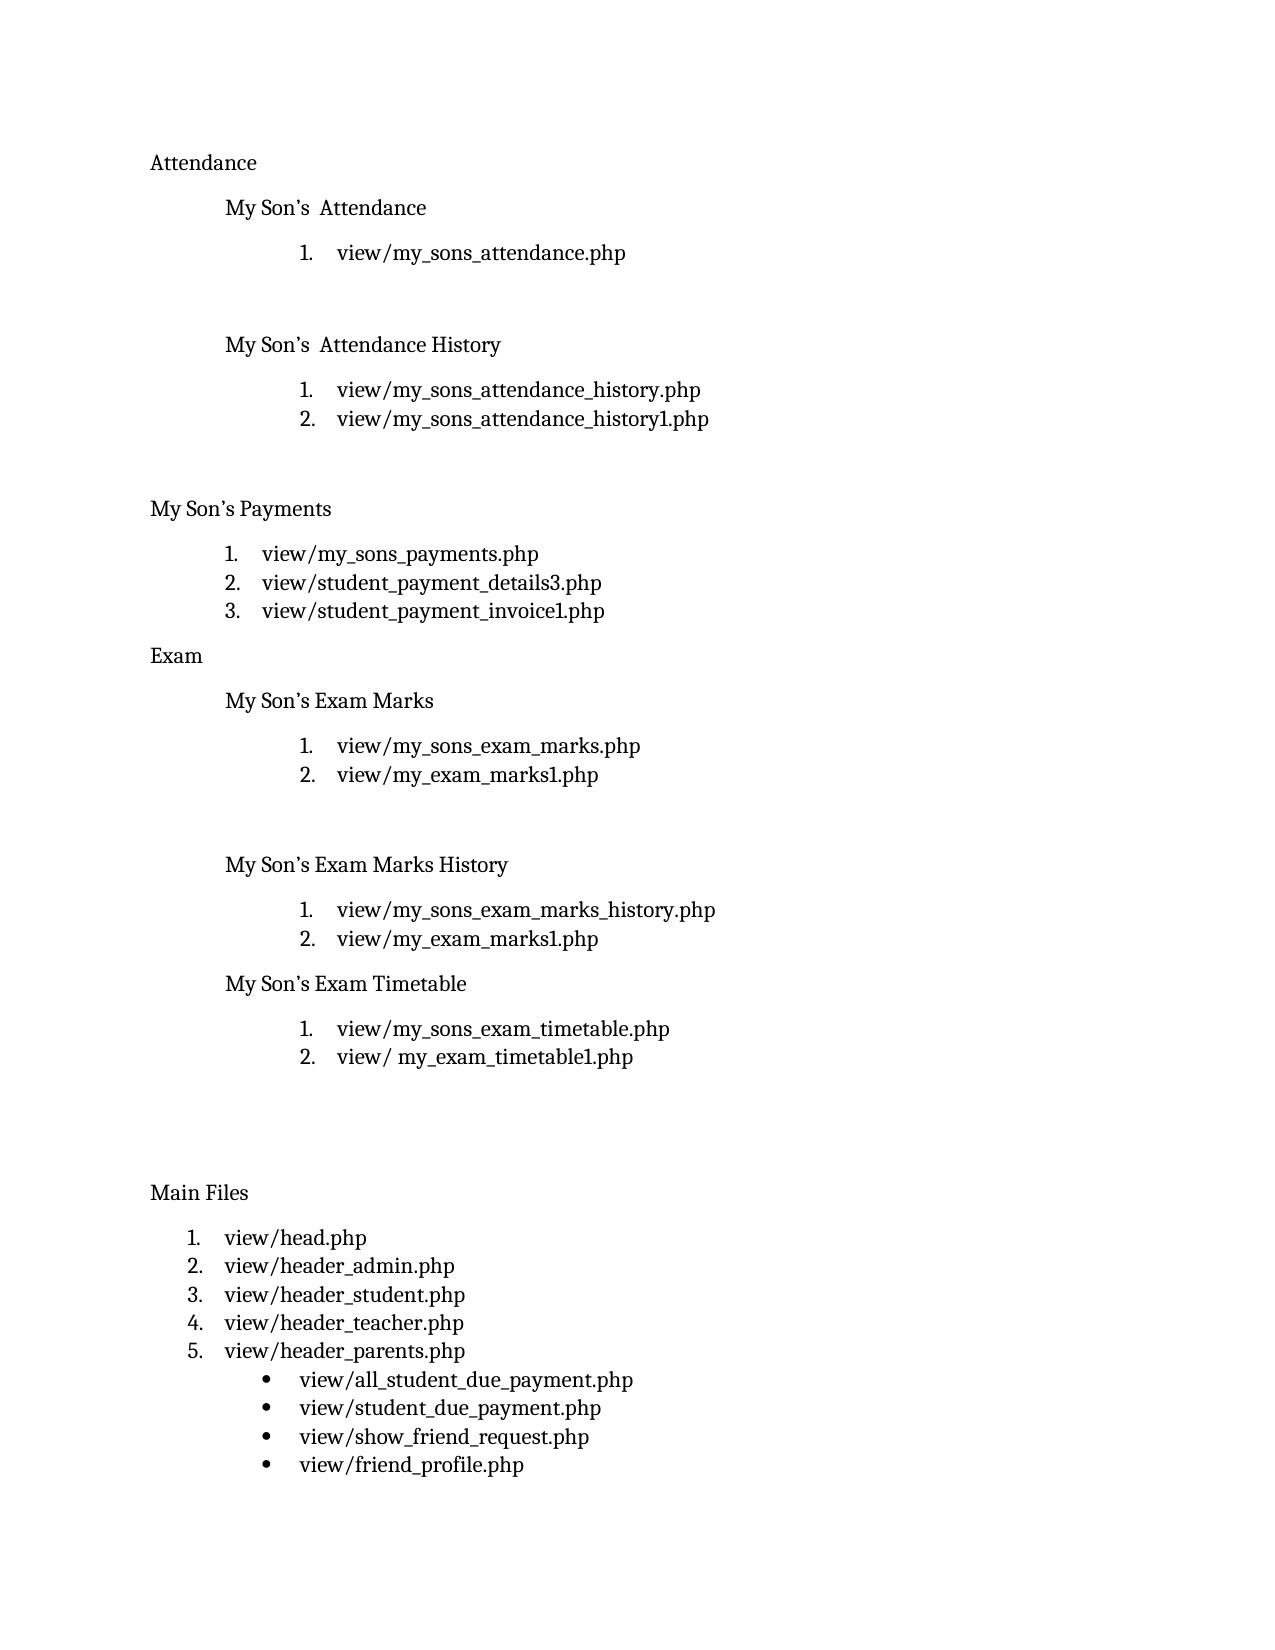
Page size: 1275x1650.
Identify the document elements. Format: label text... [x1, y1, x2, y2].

list view/ my_exam_timetable1.php [300, 1044, 1125, 1070]
list view/student_due_payment.php [262, 1395, 1125, 1422]
text Exam [150, 643, 1125, 669]
text My Son’s Exam Marks [150, 688, 1125, 714]
list view/student_payment_invoice1.php [225, 598, 1125, 624]
text Attendance [150, 150, 1125, 176]
list view/head.php [187, 1224, 1125, 1251]
text My Son’s Exam Marks History [150, 852, 1125, 878]
text My Son’s Attendance [150, 195, 1125, 221]
list view/my_sons_exam_marks.php [300, 733, 1125, 759]
text My Son’s Exam Timetable [150, 971, 1125, 997]
text Main Files [150, 1179, 1125, 1206]
list view/my_sons_exam_marks_history.php [300, 897, 1125, 923]
list view/friend_profile.php [262, 1452, 1125, 1478]
list view/my_sons_attendance_history1.php [300, 406, 1125, 432]
text My Son’s Attendance History [150, 332, 1125, 358]
list view/header_parents.php [187, 1338, 1125, 1365]
text My Son’s Payments [150, 496, 1125, 522]
list view/all_student_due_payment.php [262, 1367, 1125, 1393]
list view/my_sons_payments.php [225, 541, 1125, 567]
list view/header_teacher.php [187, 1310, 1125, 1336]
list view/my_sons_attendance.php [300, 240, 1125, 267]
list view/my_exam_marks1.php [300, 925, 1125, 952]
list view/header_student.php [187, 1281, 1125, 1308]
list view/my_sons_exam_timetable.php [300, 1016, 1125, 1042]
list view/show_friend_request.php [262, 1424, 1125, 1450]
list view/student_payment_details3.php [225, 569, 1125, 596]
list view/my_exam_marks1.php [300, 762, 1125, 788]
list view/my_sons_attendance_history.php [300, 377, 1125, 404]
list view/header_admin.php [187, 1253, 1125, 1279]
